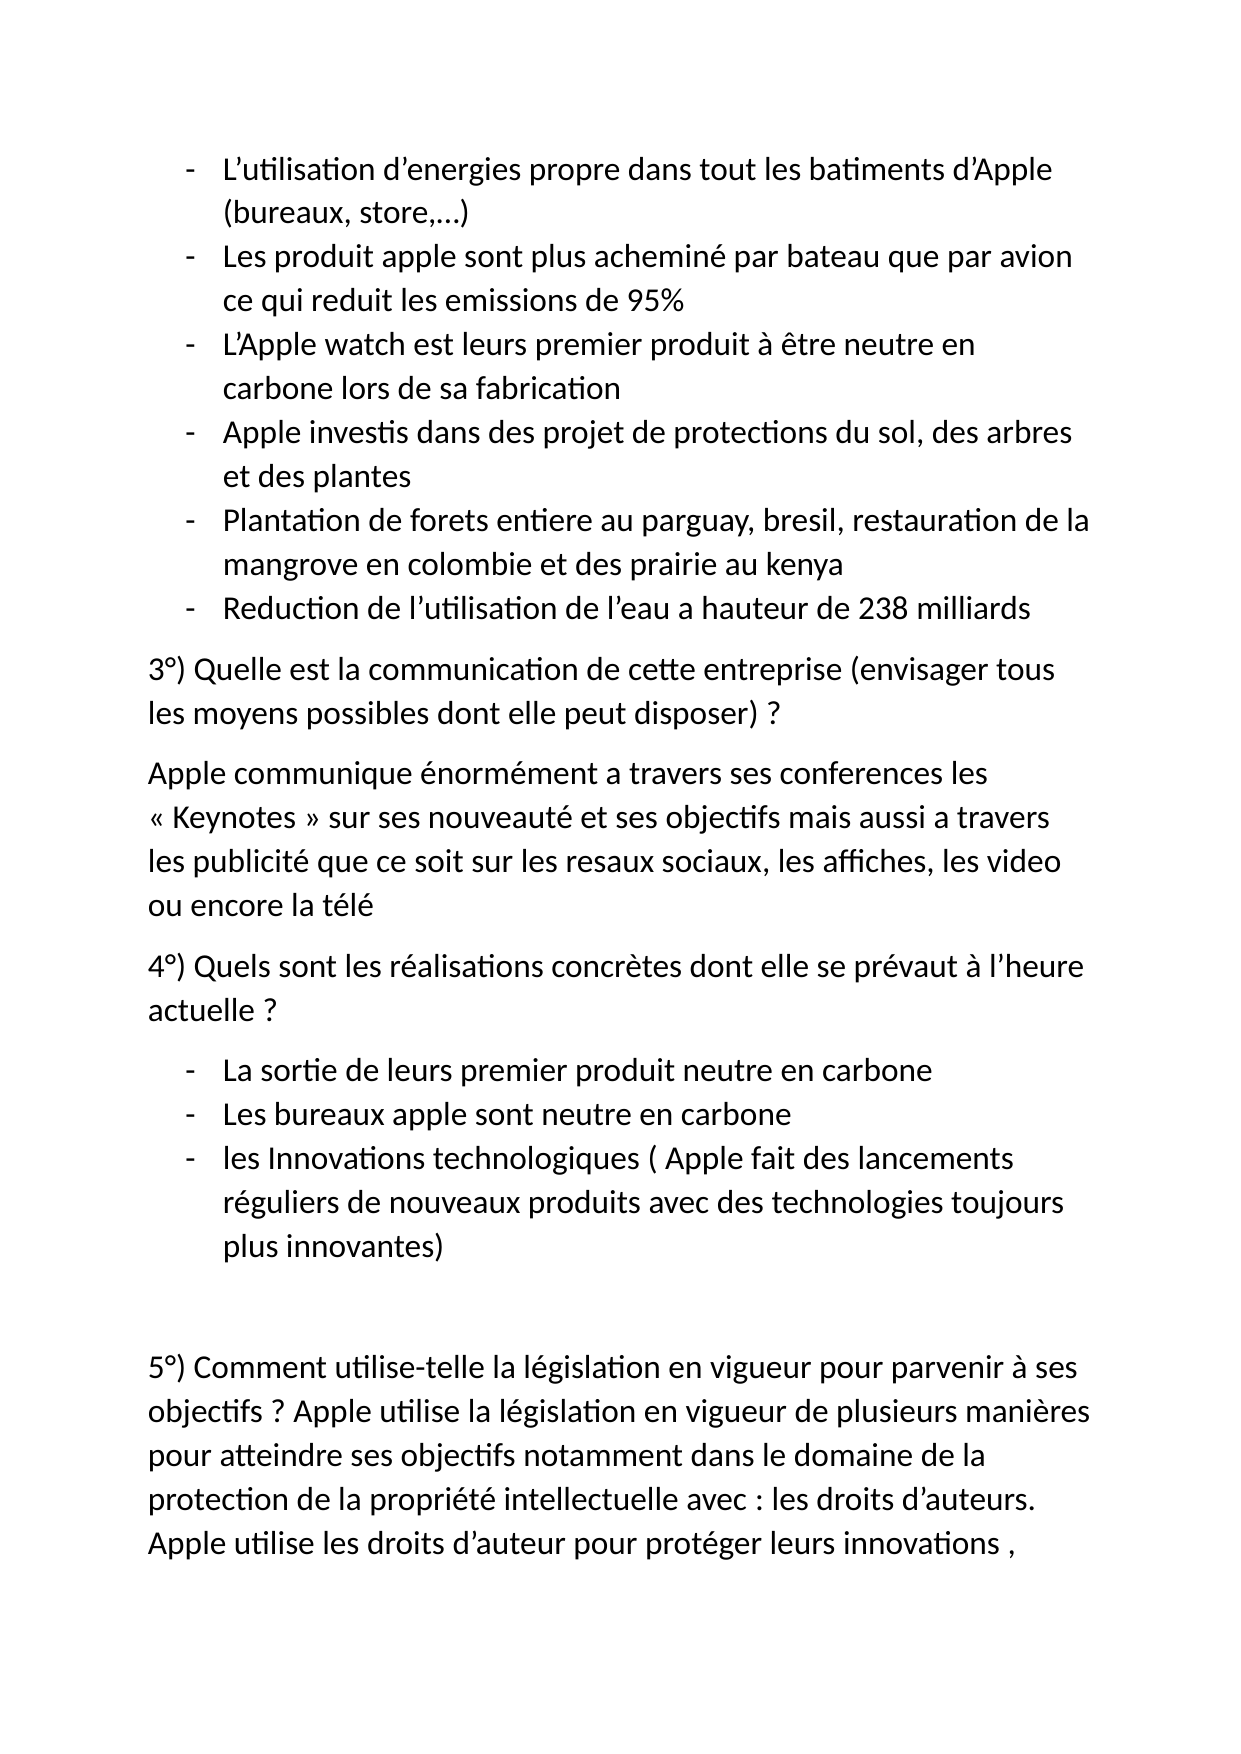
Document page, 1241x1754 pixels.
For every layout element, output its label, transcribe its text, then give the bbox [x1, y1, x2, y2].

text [148, 1347, 1093, 1563]
list Reduction de l’utilisation de l’eau a hauteur de 238 milliards [185, 587, 1093, 628]
list La sortie de leurs premier produit neutre en carbone [185, 1049, 1093, 1090]
list L’Apple watch est leurs premier produit à être neutre en carbone lors de sa fabrication [185, 323, 1093, 408]
text 3°) Quelle est la communication de cette entreprise (envisager tous les moyens possibles dont elle peut disposer) ? [148, 648, 1093, 732]
list Plantation de forets entiere au parguay, bresil, restauration de la mangrove en colombie et des prairie au kenya [185, 499, 1093, 584]
list L’utilisation d’energies propre dans tout les batiments d’Apple (bureaux, store,…) [185, 148, 1093, 232]
list Les bureaux apple sont neutre en carbone [185, 1093, 1093, 1134]
text 4°) Quels sont les réalisations concrètes dont elle se prévaut à l’heure actuelle ? [148, 945, 1093, 1029]
list les Innovations technologiques ( Apple fait des lancements réguliers de nouveaux produits avec des technologies toujours plus innovantes) [185, 1137, 1093, 1266]
list Les produit apple sont plus acheminé par bateau que par avion ce qui reduit les emissions de 95% [185, 236, 1093, 320]
list Apple investis dans des projet de protections du sol, des arbres et des plantes [185, 411, 1093, 496]
text Apple communique énormément a travers ses conferences les « Keynotes » sur ses nouveauté et ses objectifs mais aussi a travers les publicité que ce soit sur les resaux sociaux, les affiches, les video ou encore la télé [148, 752, 1093, 925]
